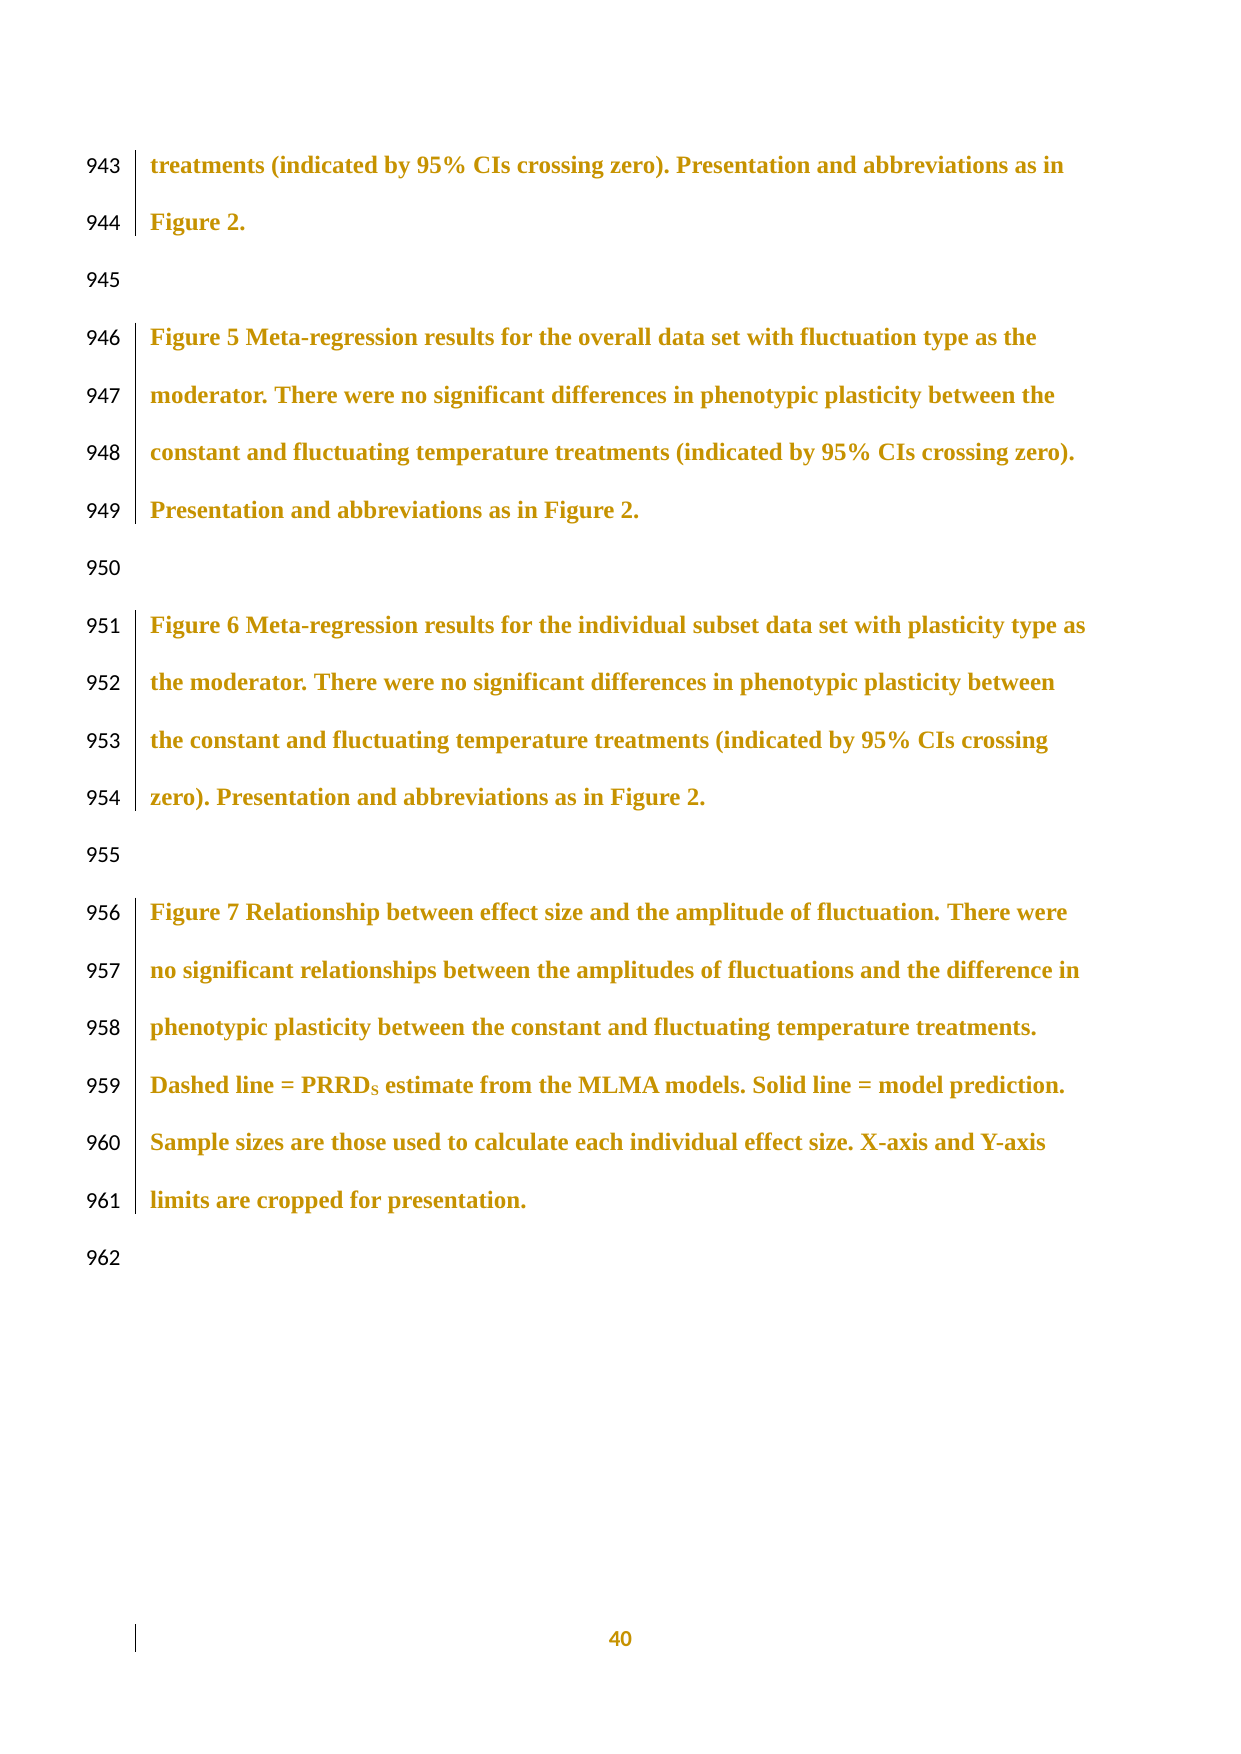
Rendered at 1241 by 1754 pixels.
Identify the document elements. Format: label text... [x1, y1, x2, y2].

text Figure 6 Meta-regression results for the individual subset data set with plasticity type as the moderator. There were no significant differences in phenotypic plasticity between the constant and fluctuating temperature treatments (indicated by 95% CIs crossing zero). Presentation and abbreviations as in Figure 2. [150, 610, 1090, 811]
text Figure 7 Relationship between effect size and the amplitude of fluctuation. There were no significant relationships between the amplitudes of fluctuations and the difference in phenotypic plasticity between the constant and fluctuating temperature treatments. Dashed line = PRRDS estimate from the MLMA models. Solid line = model prediction. Sample sizes are those used to calculate each individual effect size. X-axis and Y-axis limits are cropped for presentation. [150, 897, 1090, 1214]
text Figure 5 Meta-regression results for the overall data set with fluctuation type as the moderator. There were no significant differences in phenotypic plasticity between the constant and fluctuating temperature treatments (indicated by 95% CIs crossing zero). Presentation and abbreviations as in Figure 2. [150, 322, 1090, 524]
